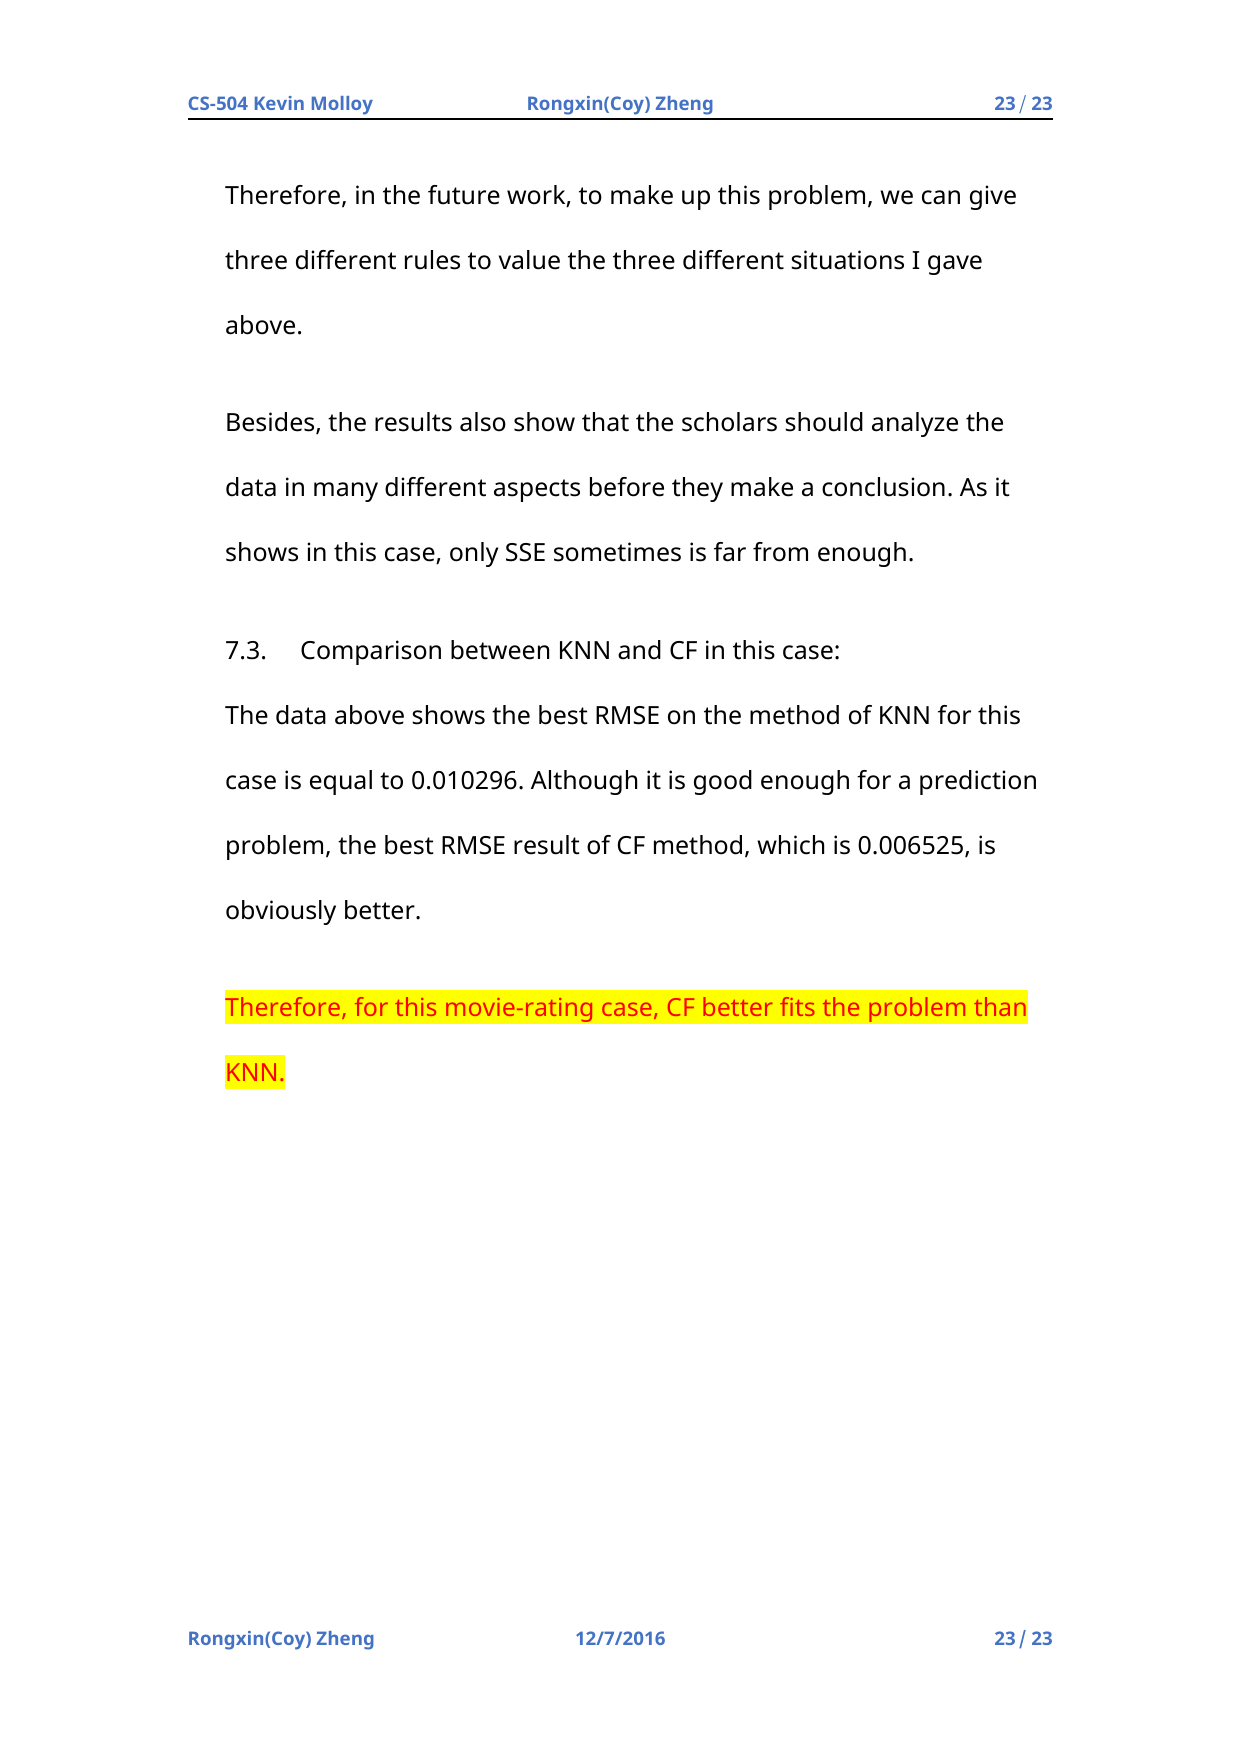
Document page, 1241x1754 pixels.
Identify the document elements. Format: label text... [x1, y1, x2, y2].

text Therefore, for this movie-rating case, CF better fits the problem than KNN. [225, 974, 1053, 1104]
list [225, 162, 1053, 357]
text The data above shows the best RMSE on the method of KNN for this case is equal to 0.010296. Although it is good enough for a prediction problem, the best RMSE result of CF method, which is 0.006525, is obviously better. [225, 682, 1053, 942]
list Comparison between KNN and CF in this case: [225, 617, 1053, 682]
list Besides, the results also show that the scholars should analyze the data in many different aspects before they make a conclusion. As it shows in this case, only SSE sometimes is far from enough. [225, 389, 1053, 584]
